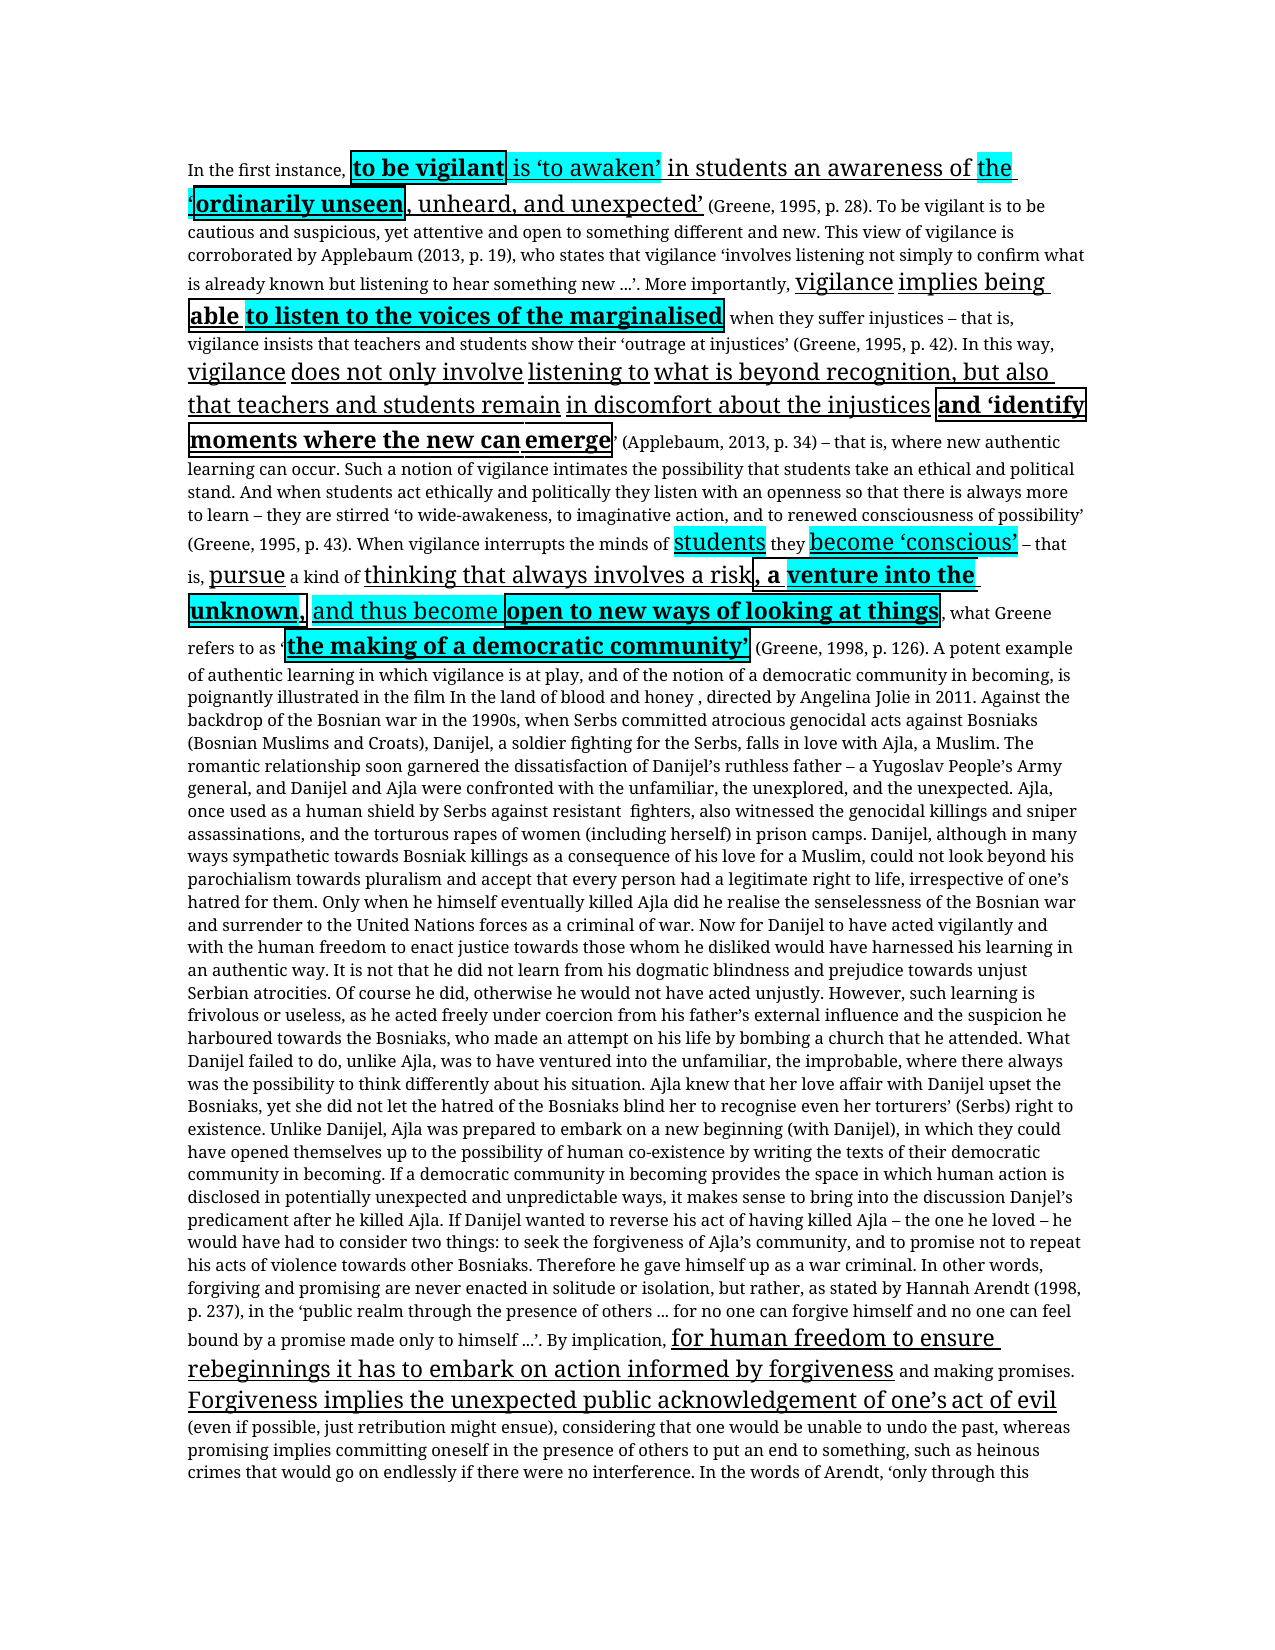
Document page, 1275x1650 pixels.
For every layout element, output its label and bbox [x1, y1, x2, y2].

text [187, 150, 1087, 1484]
